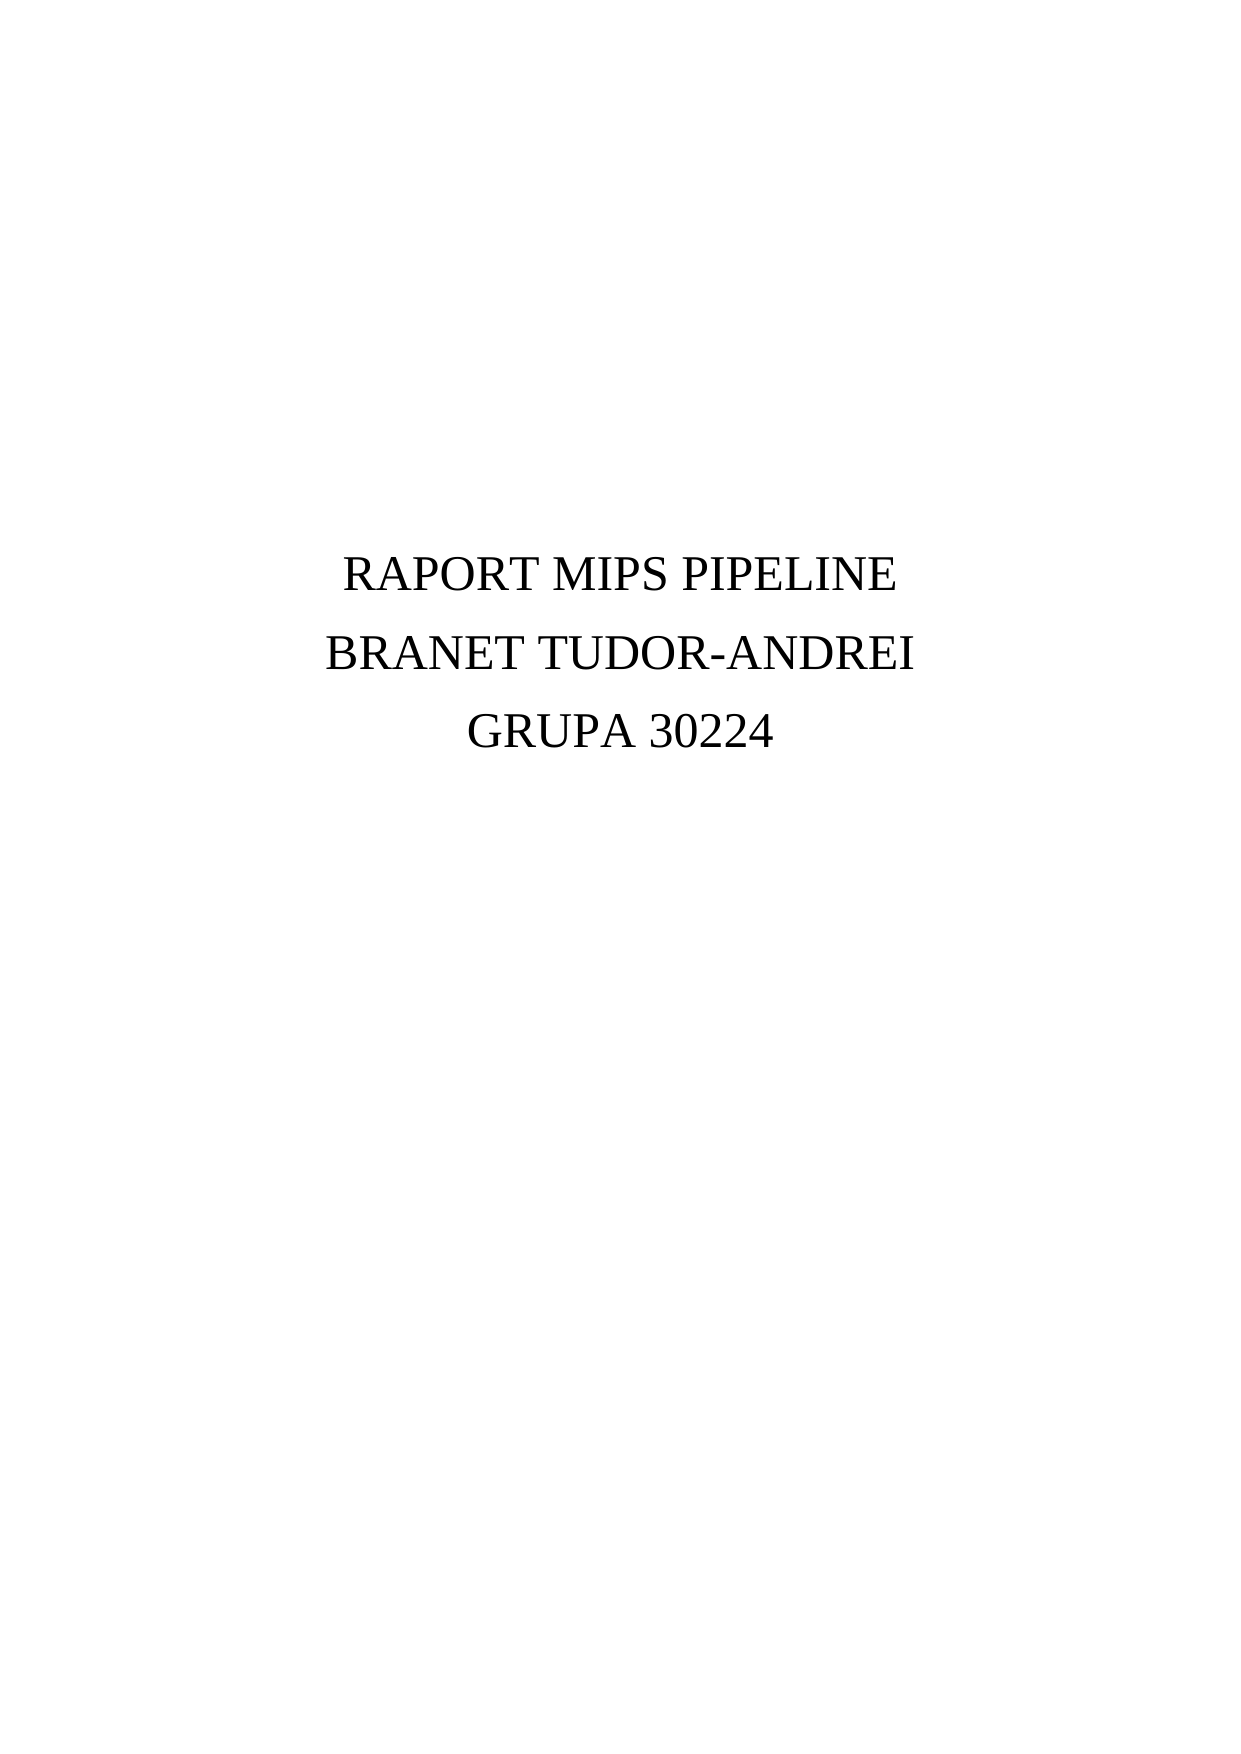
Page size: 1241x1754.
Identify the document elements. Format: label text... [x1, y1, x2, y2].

text BRANET TUDOR-ANDREI [150, 622, 1090, 680]
text GRUPA 30224 [150, 701, 1090, 759]
text RAPORT MIPS PIPELINE [150, 544, 1090, 601]
